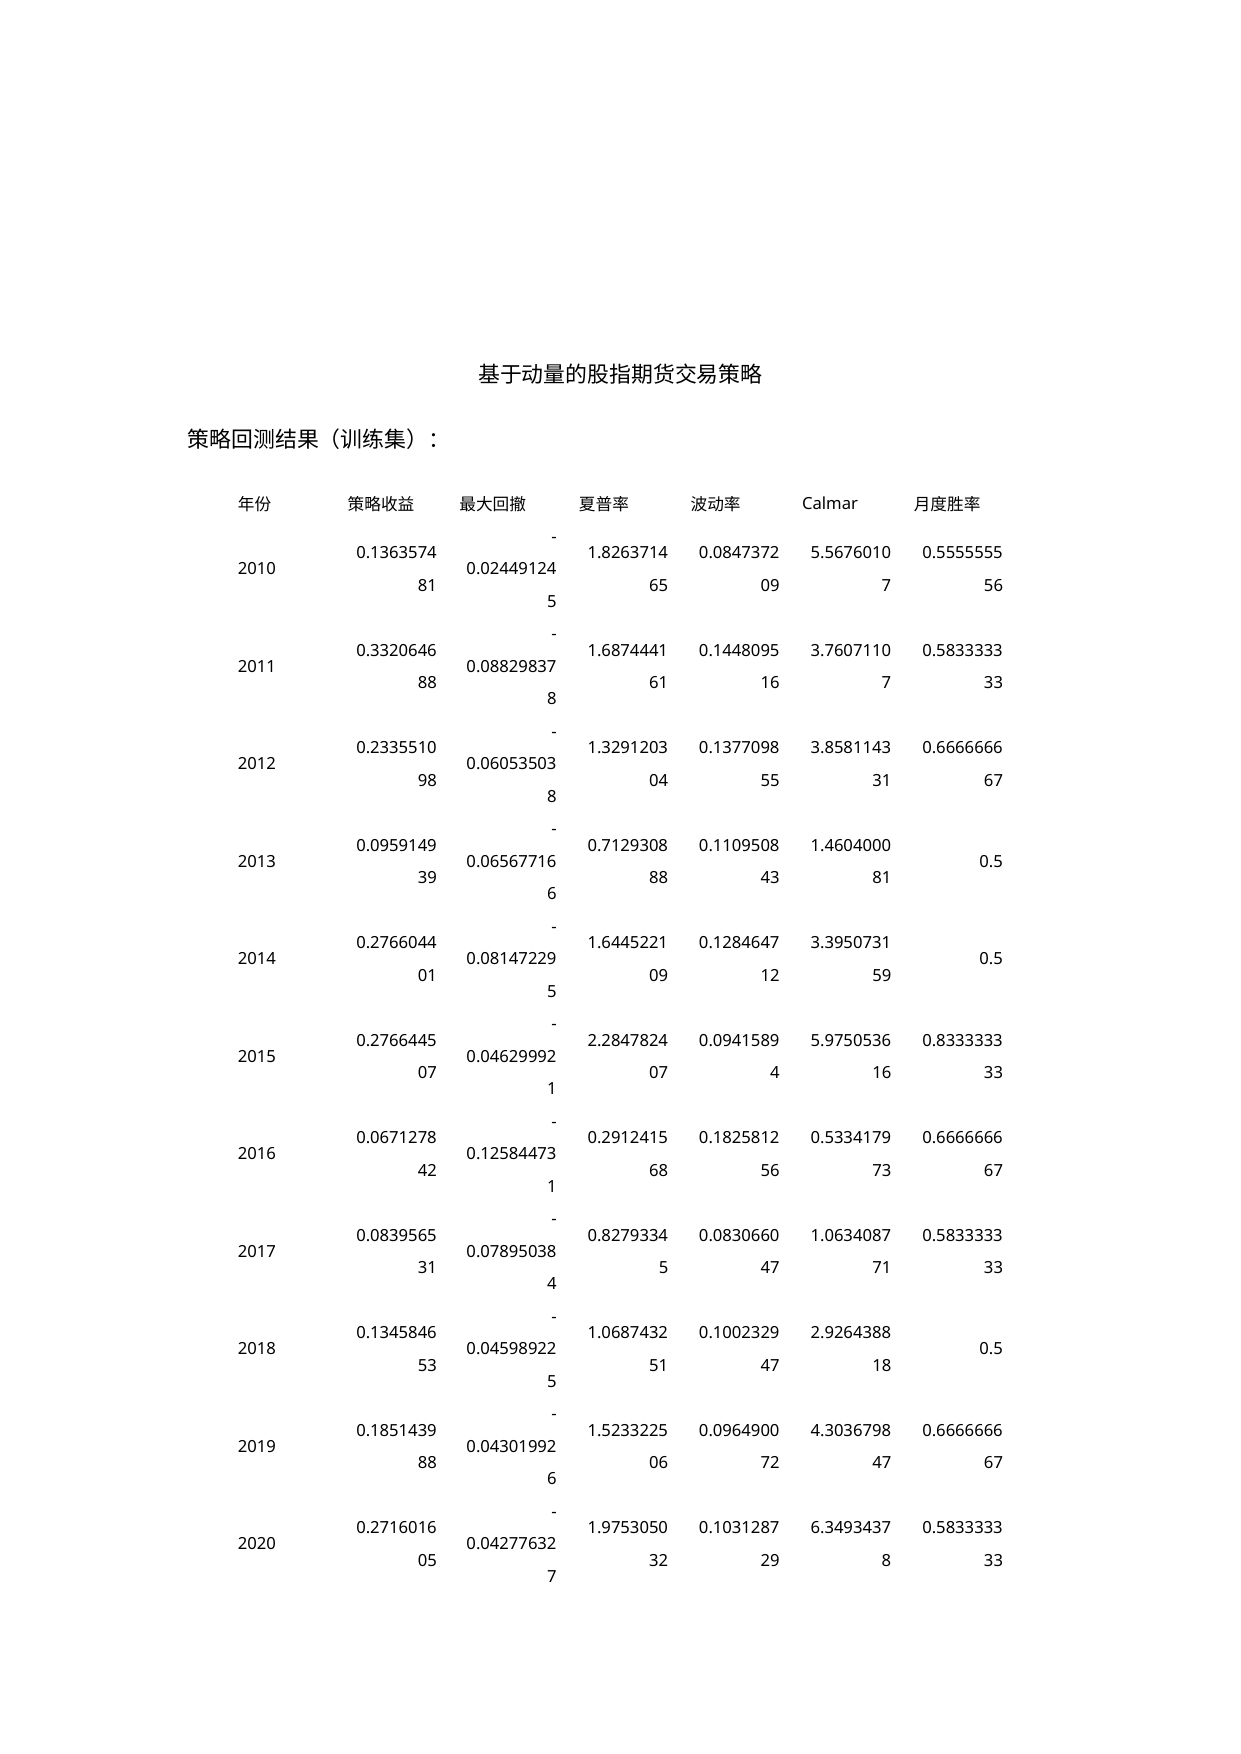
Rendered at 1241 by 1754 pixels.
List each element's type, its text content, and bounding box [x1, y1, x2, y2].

table_cell 0.137709855 [679, 715, 791, 812]
table_cell 0.583333333 [902, 1202, 1014, 1299]
text 策略回测结果（训练集）： [187, 422, 1053, 454]
table_cell 0.185143988 [336, 1397, 448, 1494]
table_header 月度胜率 [902, 487, 1014, 519]
table_cell 0.666666667 [902, 1397, 1014, 1494]
table_cell 0.5 [902, 1300, 1014, 1397]
table_cell 0.833333333 [902, 1007, 1014, 1104]
table_cell 0.144809516 [679, 617, 791, 714]
table_cell -0.042776327 [448, 1495, 567, 1592]
table_cell 2010 [226, 520, 336, 617]
table_cell 1.523322506 [568, 1397, 679, 1494]
table_cell 1.460400081 [791, 812, 902, 909]
table_cell 0.128464712 [679, 910, 791, 1007]
table_cell 1.975305032 [568, 1495, 679, 1592]
table_cell 2015 [226, 1007, 336, 1104]
table_cell 2018 [226, 1300, 336, 1397]
table_cell 6.34934378 [791, 1495, 902, 1592]
table_cell -0.060535038 [448, 715, 567, 812]
table_cell 5.56760107 [791, 520, 902, 617]
table_header 策略收益 [336, 487, 448, 519]
table_cell 0.083956531 [336, 1202, 448, 1299]
table_cell 2019 [226, 1397, 336, 1494]
table_cell 2016 [226, 1105, 336, 1202]
table_cell 0.5 [902, 910, 1014, 1007]
table_header Calmar [791, 487, 902, 519]
table_cell 2.926438818 [791, 1300, 902, 1397]
table_cell 3.395073159 [791, 910, 902, 1007]
table_cell 2011 [226, 617, 336, 714]
table_cell 0.103128729 [679, 1495, 791, 1592]
table_cell 0.136357481 [336, 520, 448, 617]
table_cell 0.533417973 [791, 1105, 902, 1202]
table_cell -0.045989225 [448, 1300, 567, 1397]
table_cell 1.644522109 [568, 910, 679, 1007]
table_cell 2017 [226, 1202, 336, 1299]
table_cell 4.303679847 [791, 1397, 902, 1494]
table_cell 2020 [226, 1495, 336, 1592]
table_cell 2012 [226, 715, 336, 812]
table_cell 1.068743251 [568, 1300, 679, 1397]
table_cell 0.291241568 [568, 1105, 679, 1202]
table_cell -0.088298378 [448, 617, 567, 714]
table_header 最大回撤 [448, 487, 567, 519]
table_header 波动率 [679, 487, 791, 519]
table_cell -0.078950384 [448, 1202, 567, 1299]
table_cell 2014 [226, 910, 336, 1007]
table_cell 1.329120304 [568, 715, 679, 812]
table_cell 0.100232947 [679, 1300, 791, 1397]
table_cell 2.284782407 [568, 1007, 679, 1104]
table_cell 0.095914939 [336, 812, 448, 909]
table_cell 0.271601605 [336, 1495, 448, 1592]
table_cell 0.712930888 [568, 812, 679, 909]
table_cell 0.583333333 [902, 1495, 1014, 1592]
table_header 夏普率 [568, 487, 679, 519]
table_cell 0.09415894 [679, 1007, 791, 1104]
table_header 年份 [226, 487, 336, 519]
table_cell 0.666666667 [902, 715, 1014, 812]
table_cell -0.081472295 [448, 910, 567, 1007]
table_cell 0.233551098 [336, 715, 448, 812]
table_cell 0.134584653 [336, 1300, 448, 1397]
table_cell 0.332064688 [336, 617, 448, 714]
table_cell 0.276604401 [336, 910, 448, 1007]
table_cell 3.76071107 [791, 617, 902, 714]
table_cell 5.975053616 [791, 1007, 902, 1104]
table_cell 0.666666667 [902, 1105, 1014, 1202]
table_cell -0.046299921 [448, 1007, 567, 1104]
table_cell 0.182581256 [679, 1105, 791, 1202]
table_cell 0.067127842 [336, 1105, 448, 1202]
text 基于动量的股指期货交易策略 [187, 357, 1053, 389]
table_cell 0.583333333 [902, 617, 1014, 714]
table_cell -0.125844731 [448, 1105, 567, 1202]
table_cell -0.024491245 [448, 520, 567, 617]
table_cell 0.555555556 [902, 520, 1014, 617]
table_cell 1.826371465 [568, 520, 679, 617]
table_cell 1.687444161 [568, 617, 679, 714]
table_cell 0.110950843 [679, 812, 791, 909]
table_cell 2013 [226, 812, 336, 909]
table_cell -0.065677166 [448, 812, 567, 909]
table_cell 0.5 [902, 812, 1014, 909]
table_cell 3.858114331 [791, 715, 902, 812]
table_cell 0.083066047 [679, 1202, 791, 1299]
table_cell 0.084737209 [679, 520, 791, 617]
table_cell 1.063408771 [791, 1202, 902, 1299]
table_cell 0.82793345 [568, 1202, 679, 1299]
table_cell 0.096490072 [679, 1397, 791, 1494]
table_cell -0.043019926 [448, 1397, 567, 1494]
table_cell 0.276644507 [336, 1007, 448, 1104]
